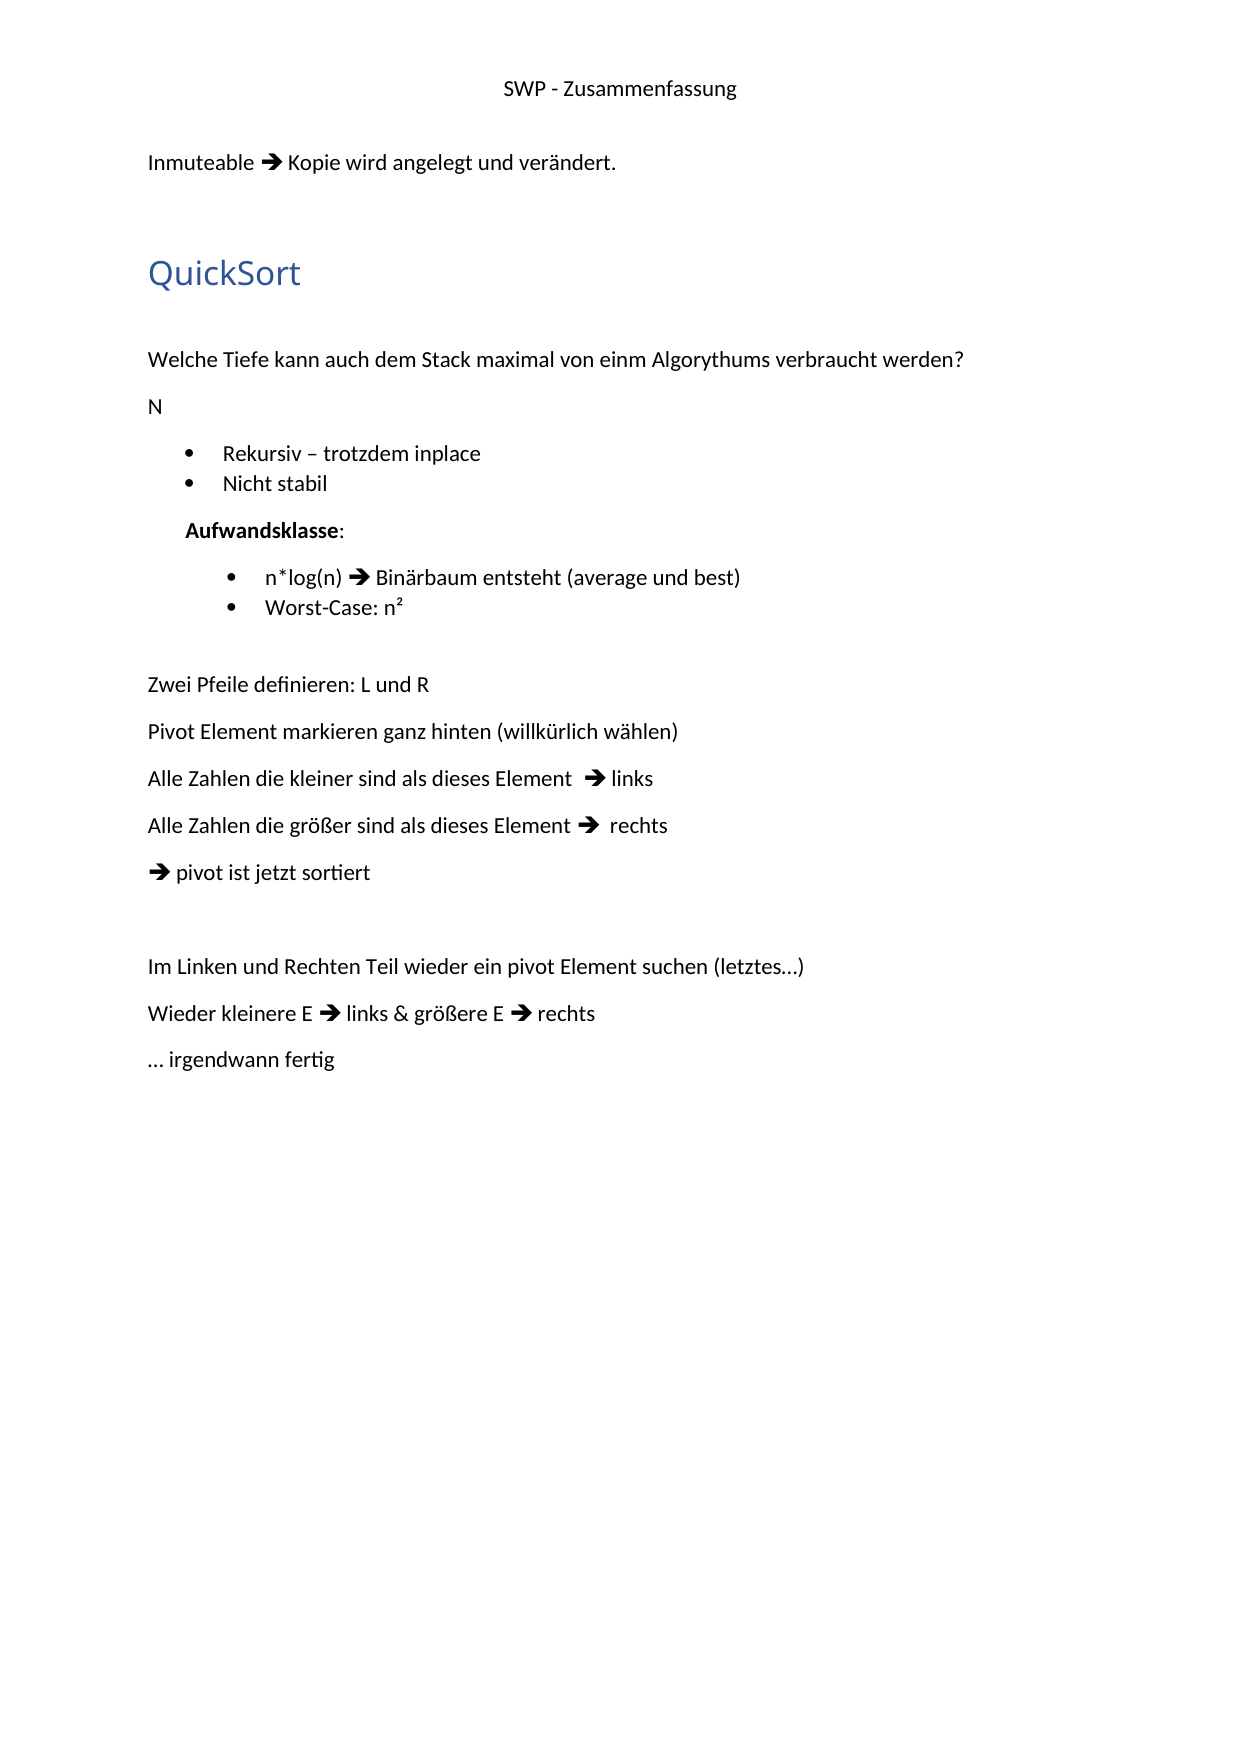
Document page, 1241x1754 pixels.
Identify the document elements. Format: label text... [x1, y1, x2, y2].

list Nicht stabil [185, 469, 1093, 497]
list n*log(n) Binärbaum entsteht (average und best) [227, 563, 1093, 591]
text Im Linken und Rechten Teil wieder ein pivot Element suchen (letztes…) [148, 952, 1093, 980]
text Aufwandsklasse: [185, 516, 1093, 544]
text Wieder kleinere E links & größere E rechts [148, 999, 1093, 1027]
text … irgendwann fertig [148, 1046, 1093, 1073]
text pivot ist jetzt sortiert [148, 858, 1093, 886]
subtitle QuickSort [148, 250, 1093, 295]
text Zwei Pfeile definieren: L und R [148, 671, 1093, 698]
text N [148, 392, 1093, 420]
text Pivot Element markieren ganz hinten (willkürlich wählen) [148, 717, 1093, 745]
text Welche Tiefe kann auch dem Stack maximal von einm Algorythums verbraucht werden? [148, 346, 1093, 373]
text Inmuteable Kopie wird angelegt und verändert. [148, 148, 1093, 176]
list Rekursiv – trotzdem inplace [185, 439, 1093, 467]
list Worst-Case: n² [227, 593, 1093, 621]
text Alle Zahlen die kleiner sind als dieses Element links [148, 764, 1093, 792]
text Alle Zahlen die größer sind als dieses Element rechts [148, 811, 1093, 839]
